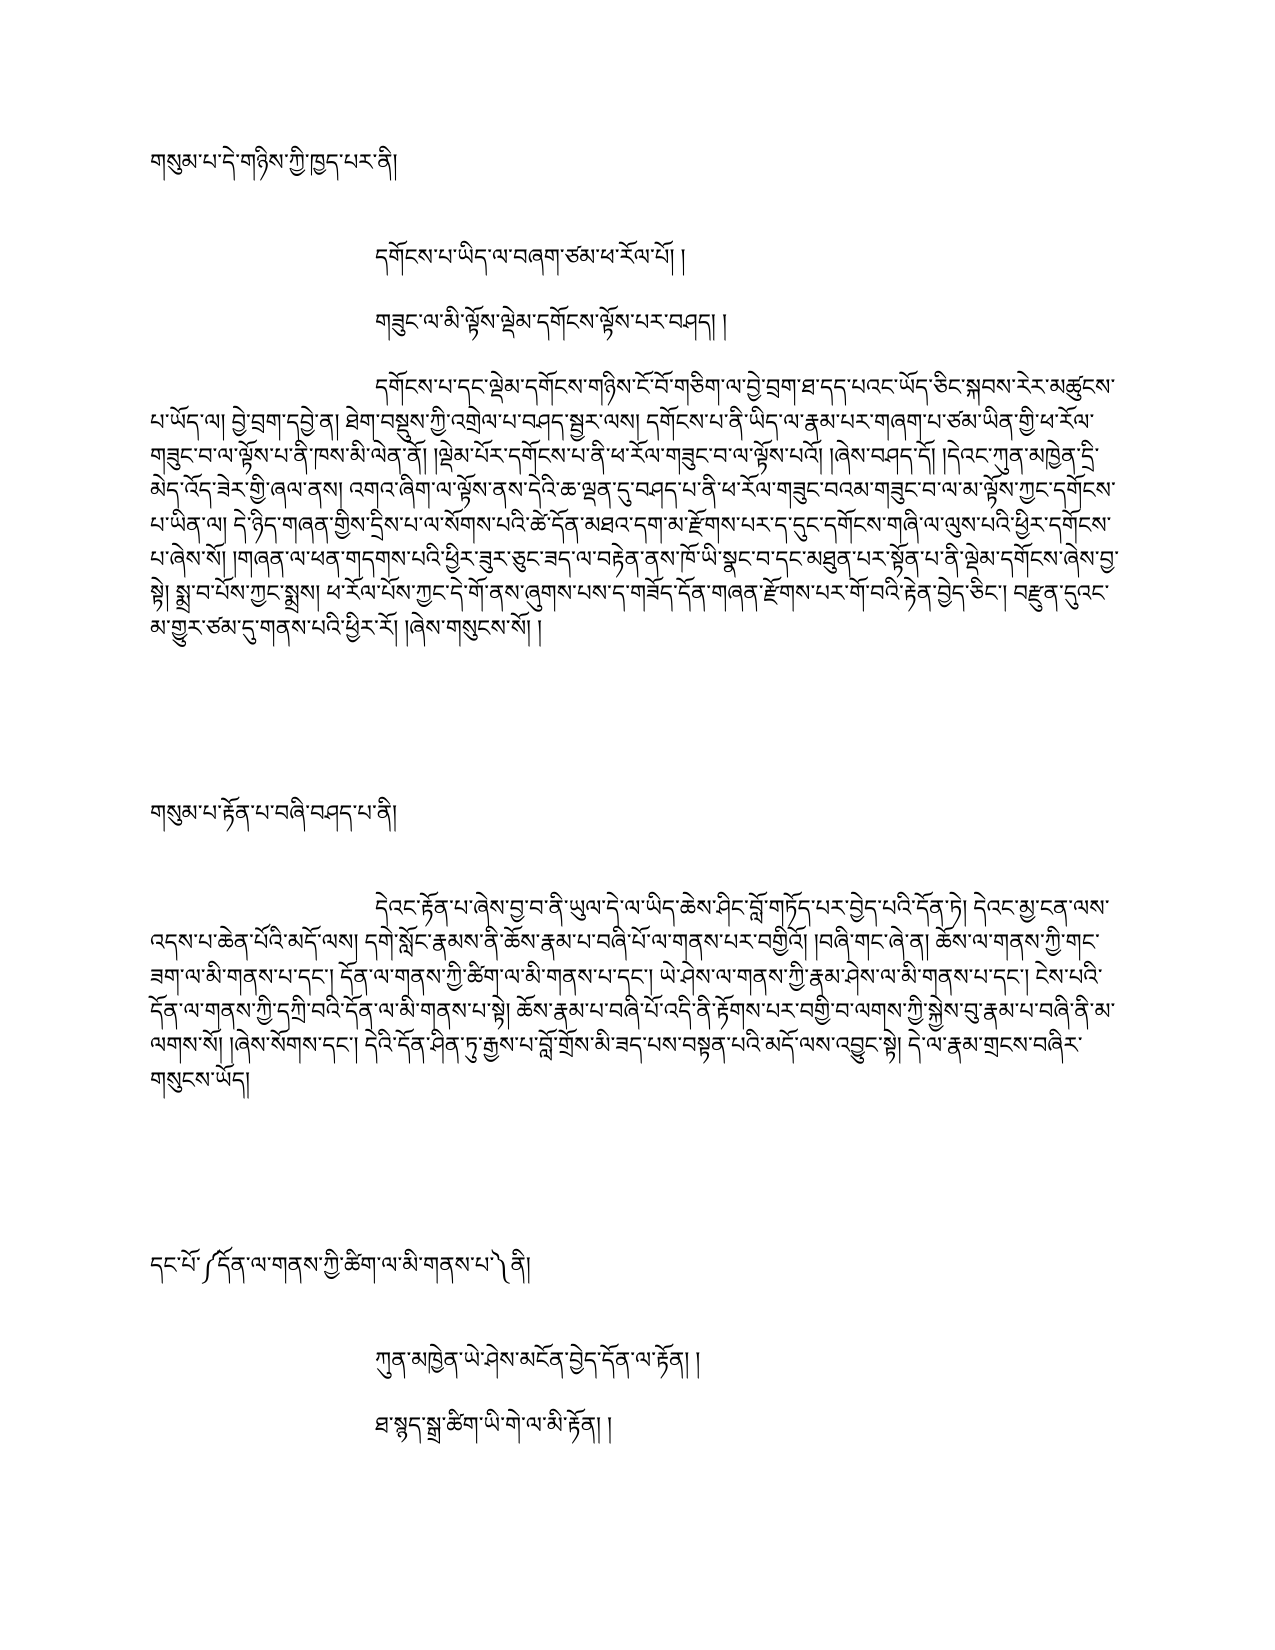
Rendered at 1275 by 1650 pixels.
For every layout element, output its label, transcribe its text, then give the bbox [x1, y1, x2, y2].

text ཐ་སྙད་སྒྲ་ཚིག་ཡི་གེ་ལ་མི་རྟོན། ། [150, 1413, 1125, 1443]
text དགོངས་པ་དང་ལྡེམ་དགོངས་གཉིས་ངོ་བོ་གཅིག་ལ་བྱེ་བྲག་ཐ་དད་པའང་ཡོད་ཅིང་སྐབས་རེར་མཚུངས་པ་ཡོད་ལ། བྱེ་བྲག་དབྱེ་ན། ཐེག་བསྡུས་ཀྱི་འགྲེལ་པ་བཤད་སྦྱར་ལས། དགོངས་པ་ནི་ཡིད་ལ་རྣམ་པར་གཞག་པ་ཙམ་ཡིན་གྱི་ཕ་རོལ་གཟུང་བ་ལ་ལྟོས་པ་ནི་ཁས་མི་ལེན་ནོ། །ལྡེམ་པོར་དགོངས་པ་ནི་ཕ་རོལ་གཟུང་བ་ལ་ལྟོས་པའོ། །ཞེས་བཤད་དོ། །དེའང་ཀུན་མཁྱེན་དྲི་མེད་འོད་ཟེར་གྱི་ཞལ་ནས། འགའ་ཞིག་ལ་ལྟོས་ནས་དེའི་ཆ་ལྡན་དུ་བཤད་པ་ནི་ཕ་རོལ་གཟུང་བའམ་གཟུང་བ་ལ་མ་ལྟོས་ཀྱང་དགོངས་པ་ཡིན་ལ། དེ་ཉིད་གཞན་གྱིས་དྲིས་པ་ལ་སོགས་པའི་ཚེ་དོན་མཐའ་དག་མ་རྫོགས་པར་ད་དུང་དགོངས་གཞི་ལ་ལུས་པའི་ཕྱིར་དགོངས་པ་ཞེས་སོ། །གཞན་ལ་ཕན་གདགས་པའི་ཕྱིར་ཟུར་ཅུང་ཟད་ལ་བརྟེན་ནས་ཁོ་ཡི་སྣང་བ་དང་མཐུན་པར་སྟོན་པ་ནི་ལྡེམ་དགོངས་ཞེས་བྱ་སྟེ། སྨྲ་བ་པོས་ཀྱང་སྨྲས། ཕ་རོལ་པོས་ཀྱང་དེ་གོ་ནས་ཞུགས་པས་ད་གཟོད་དོན་གཞན་རྫོགས་པར་གོ་བའི་རྟེན་བྱེད་ཅིང༌། བརྫུན་དུའང་མ་གྱུར་ཙམ་དུ་གནས་པའི་ཕྱིར་རོ། །ཞེས་གསུངས་སོ། ། [150, 375, 1125, 646]
text གཟུང་ལ་མི་ལྟོས་ལྡེམ་དགོངས་ལྟོས་པར་བཤད། ། [150, 310, 1125, 340]
text དང་པོ་༼དོན་ལ་གནས་ཀྱི་ཚིག་ལ་མི་གནས་པ་༽ནི། [497, 1253, 1125, 1283]
text གསུམ་པ་རྟོན་པ་བཞི་བཤད་པ་ནི། [150, 801, 1125, 831]
text དེའང་རྟོན་པ་ཞེས་བྱ་བ་ནི་ཡུལ་དེ་ལ་ཡིད་ཆེས་ཤིང་བློ་གཏོད་པར་བྱེད་པའི་དོན་ཏེ། དེའང་མྱ་ངན་ལས་འདས་པ་ཆེན་པོའི་མདོ་ལས། དགེ་སློང་རྣམས་ནི་ཆོས་རྣམ་པ་བཞི་པོ་ལ་གནས་པར་བགྱིའོ། །བཞི་གང་ཞེ་ན། ཆོས་ལ་གནས་ཀྱི་གང་ཟག་ལ་མི་གནས་པ་དང༌། དོན་ལ་གནས་ཀྱི་ཚིག་ལ་མི་གནས་པ་དང༌། ཡེ་ཤེས་ལ་གནས་ཀྱི་རྣམ་ཤེས་ལ་མི་གནས་པ་དང༌། ངེས་པའི་དོན་ལ་གནས་ཀྱི་དཀྲི་བའི་དོན་ལ་མི་གནས་པ་སྟེ། ཆོས་རྣམ་པ་བཞི་པོ་འདི་ནི་རྟོགས་པར་བགྱི་བ་ལགས་ཀྱི་སྐྱེས་བུ་རྣམ་པ་བཞི་ནི་མ་ལགས་སོ། །ཞེས་སོགས་དང༌། དེའི་དོན་ཤིན་ཏུ་རྒྱས་པ་བློ་གྲོས་མི་ཟད་པས་བསྟན་པའི་མདོ་ལས་འབྱུང་སྟེ། དེ་ལ་རྣམ་གྲངས་བཞིར་གསུངས་ཡོད། [150, 896, 1125, 1098]
text དགོངས་པ་ཡིད་ལ་བཞག་ཙམ་ཕ་རོལ་པོ། ། [150, 245, 1125, 275]
text དང་པོ་༼དོན་ལ་གནས་ཀྱི་ཚིག་ལ་མི་གནས་པ་༽ནི། [150, 1253, 506, 1283]
text གསུམ་པ་དེ་གཉིས་ཀྱི་ཁྱད་པར་ནི། [150, 150, 1125, 180]
text ཀུན་མཁྱེན་ཡེ་ཤེས་མངོན་བྱེད་དོན་ལ་རྟོན། ། [150, 1348, 1125, 1378]
